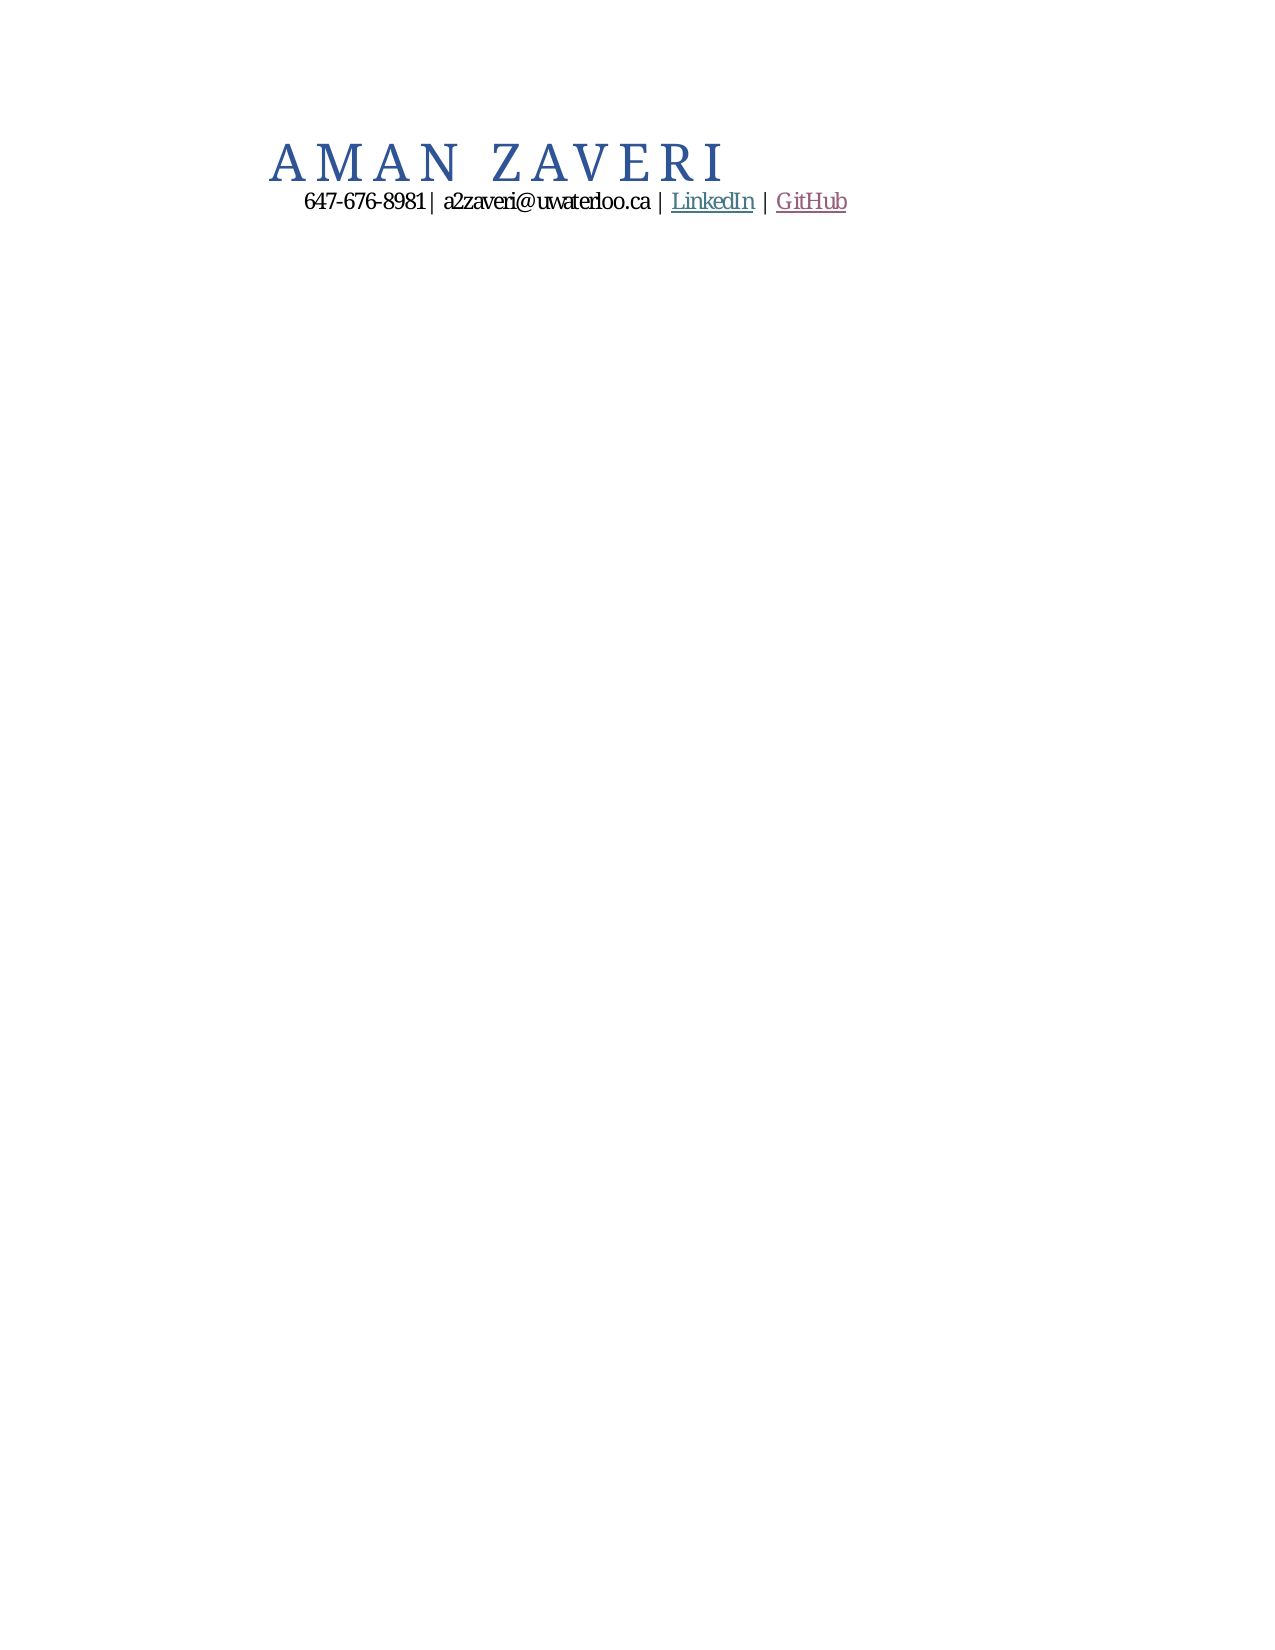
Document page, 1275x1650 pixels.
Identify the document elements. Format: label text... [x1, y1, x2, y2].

table_header Aman Zaveri [0, 127, 992, 233]
